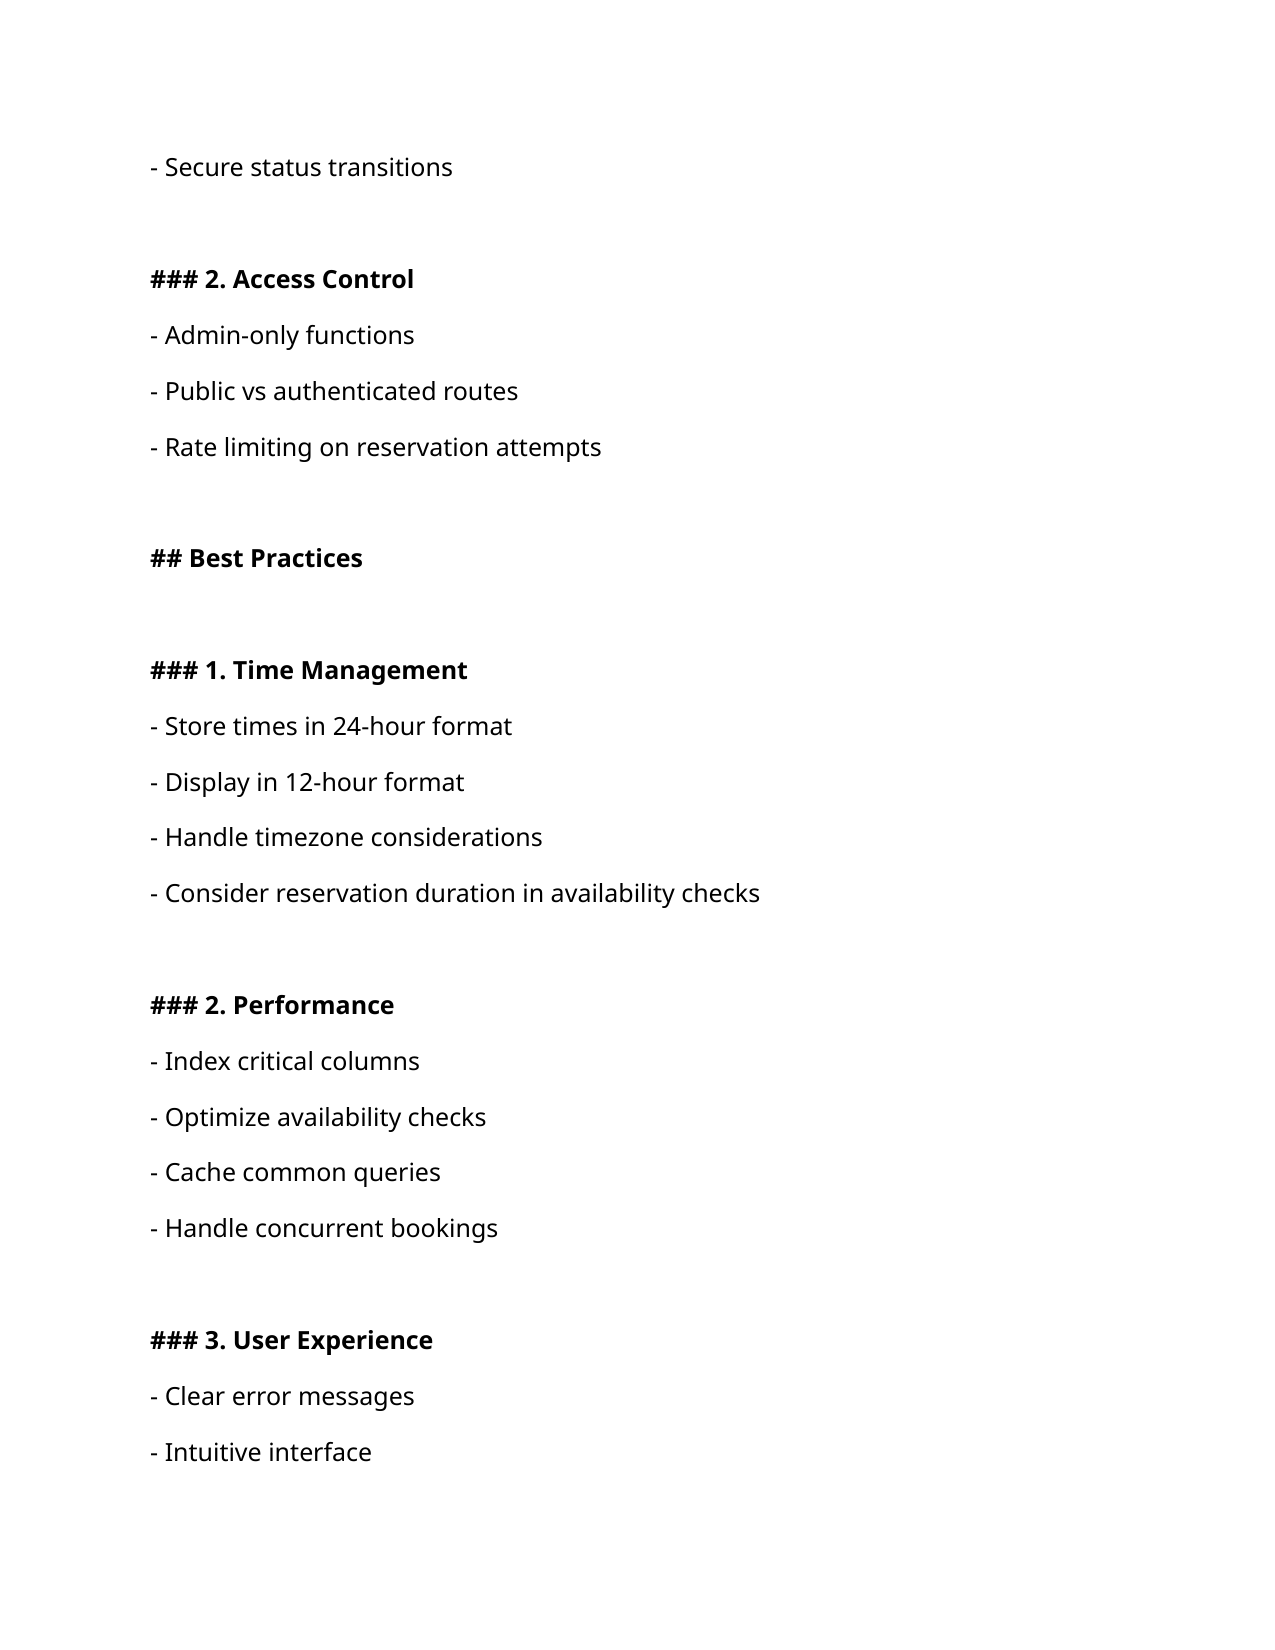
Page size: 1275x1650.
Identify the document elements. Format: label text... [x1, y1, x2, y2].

text - Admin-only functions [150, 317, 1125, 352]
text - Rate limiting on reservation attempts [150, 429, 1125, 463]
text - Cache common queries [150, 1155, 1125, 1189]
text ### 2. Performance [150, 987, 1125, 1022]
text - Secure status transitions [150, 150, 1125, 184]
text ### 3. User Experience [150, 1322, 1125, 1357]
text - Handle timezone considerations [150, 820, 1125, 854]
text - Public vs authenticated routes [150, 373, 1125, 407]
text - Index critical columns [150, 1043, 1125, 1077]
text - Optimize availability checks [150, 1099, 1125, 1133]
text ## Best Practices [150, 541, 1125, 575]
text - Handle concurrent bookings [150, 1211, 1125, 1245]
text - Intuitive interface [150, 1434, 1125, 1468]
text ### 2. Access Control [150, 262, 1125, 296]
text - Consider reservation duration in availability checks [150, 876, 1125, 910]
text ### 1. Time Management [150, 652, 1125, 687]
text - Clear error messages [150, 1378, 1125, 1412]
text - Store times in 24-hour format [150, 708, 1125, 742]
text - Display in 12-hour format [150, 764, 1125, 798]
